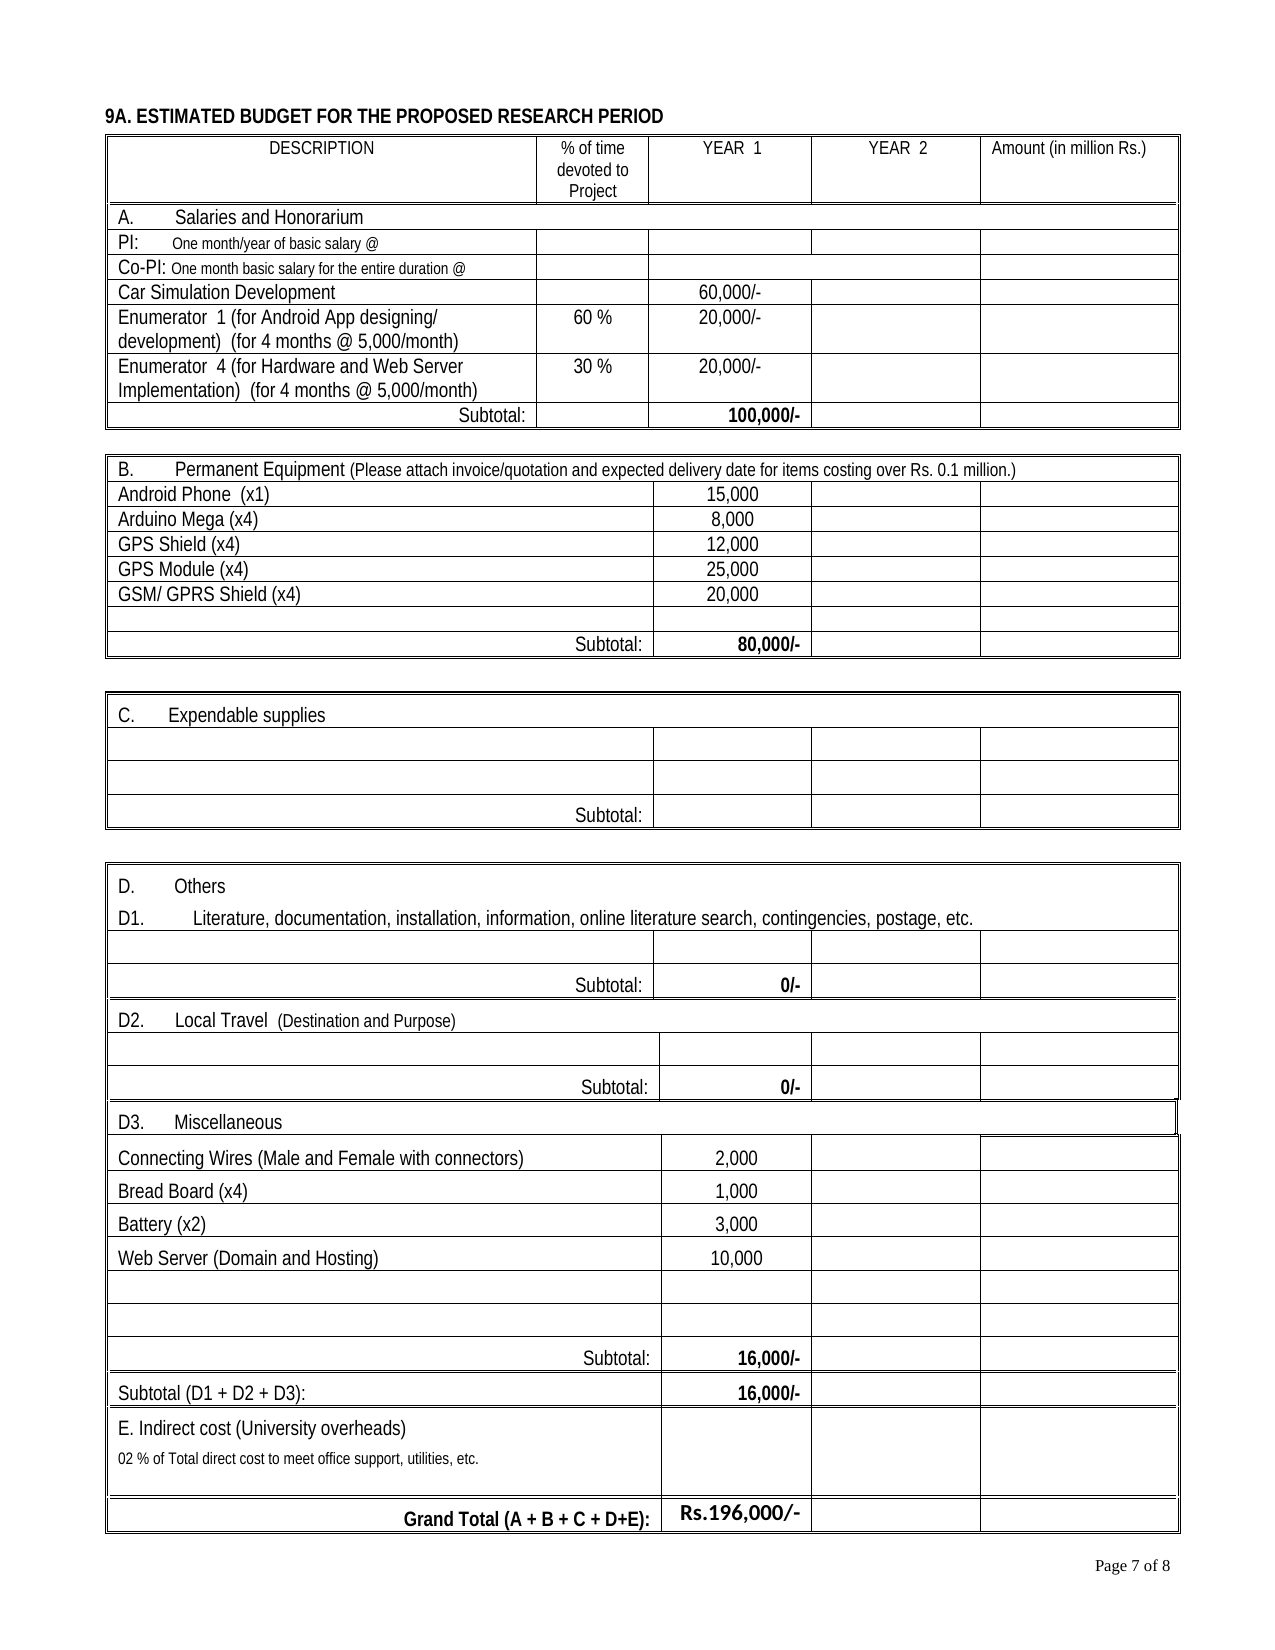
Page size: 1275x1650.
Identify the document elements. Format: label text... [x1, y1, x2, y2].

table_header YEAR 1 [649, 137, 811, 202]
table_cell [812, 403, 980, 427]
table_cell [812, 607, 980, 631]
table_cell [812, 582, 980, 606]
table_cell 100,000/- [649, 403, 811, 427]
table_cell Co-PI: One month basic salary for the entire duration @ [108, 255, 536, 279]
table_cell [981, 1304, 1178, 1336]
table_cell [981, 1370, 1178, 1405]
table_cell 80,000/- [654, 632, 811, 656]
table_cell [981, 582, 1178, 606]
table_header % of time devoted to Project [537, 137, 648, 202]
table_cell 10,000 [662, 1237, 811, 1269]
table_cell A. Salaries and Honorarium [108, 202, 1178, 229]
table_cell [981, 1405, 1179, 1495]
table_cell [981, 507, 1178, 531]
table_cell 60,000/- [649, 280, 811, 304]
table_cell Subtotal: [108, 632, 653, 656]
table_cell [981, 931, 1178, 963]
table_cell [981, 403, 1178, 427]
table_cell Car Simulation Development [108, 280, 536, 304]
table_cell [654, 795, 811, 827]
table_cell Subtotal (D1 + D2 + D3): [108, 1370, 661, 1405]
table_cell [108, 761, 653, 793]
table_cell [537, 403, 648, 427]
table_cell [812, 482, 980, 506]
table_cell [812, 1499, 980, 1531]
table_cell D2. Local Travel (Destination and Purpose) [108, 997, 1178, 1032]
table_cell Subtotal: [108, 795, 653, 827]
table_cell [812, 964, 980, 997]
table_cell [812, 931, 980, 963]
table_cell [981, 632, 1178, 656]
table_cell Subtotal: [108, 964, 653, 997]
table_cell [108, 931, 653, 963]
table_cell [812, 632, 980, 656]
table_cell [812, 1373, 980, 1405]
table_cell [108, 1304, 661, 1336]
table_header DESCRIPTION [108, 137, 536, 202]
subtitle 9A. ESTIMATED BUDGET FOR THE PROPOSED RESEARCH PERIOD [105, 104, 1170, 128]
table_cell GPS Shield (x4) [108, 532, 653, 556]
table_cell 20,000/- [649, 305, 811, 353]
table_cell GSM/ GPRS Shield (x4) [108, 582, 653, 606]
table_cell [654, 931, 811, 963]
table_cell [108, 607, 653, 631]
table_cell [812, 305, 980, 353]
table_cell Enumerator 4 (for Hardware and Web Server Implementation) (for 4 months @ 5,000/month) [108, 354, 536, 402]
table_cell [812, 761, 980, 793]
table_cell [812, 1337, 980, 1369]
table_header B. Permanent Equipment (Please attach invoice/quotation and expected delivery date for items costing over Rs. 0.1 million.) [108, 457, 1178, 481]
table_cell 25,000 [654, 557, 811, 581]
table_cell [981, 1033, 1178, 1065]
table_cell 16,000/- [662, 1337, 811, 1369]
table_cell [654, 761, 811, 793]
table_header C. Expendable supplies [108, 695, 1178, 727]
table_cell Bread Board (x4) [108, 1171, 661, 1203]
table_cell Arduino Mega (x4) [108, 507, 653, 531]
table_cell 0/- [660, 1066, 811, 1099]
table_cell [981, 795, 1178, 827]
table_cell E. Indirect cost (University overheads) 02 % of Total direct cost to meet office support, utilities, etc. [107, 1405, 661, 1495]
table_cell [981, 557, 1178, 581]
table_cell [812, 1171, 980, 1203]
table_cell [981, 482, 1178, 506]
table_cell [981, 280, 1178, 304]
table_cell [981, 1237, 1178, 1269]
table_cell [812, 507, 980, 531]
table_cell [981, 1337, 1178, 1369]
table_cell [649, 255, 980, 279]
table_cell [981, 1066, 1178, 1099]
table_cell [108, 728, 653, 760]
table_cell [812, 1066, 980, 1099]
table_cell [981, 1271, 1178, 1303]
table_cell GPS Module (x4) [108, 557, 653, 581]
table_cell [537, 280, 648, 304]
table_cell [981, 255, 1178, 279]
table_cell [981, 230, 1178, 254]
table_cell 15,000 [654, 482, 811, 506]
table_cell [108, 1271, 661, 1303]
table_cell [812, 230, 980, 254]
table_cell PI: One month/year of basic salary @ [108, 230, 536, 254]
table_cell [812, 1135, 980, 1169]
table_header Amount (in million Rs.) [981, 137, 1178, 202]
table_cell Connecting Wires (Male and Female with connectors) [108, 1135, 661, 1169]
table_cell 8,000 [654, 507, 811, 531]
table_cell [537, 230, 648, 254]
table_cell [812, 1237, 980, 1269]
table_cell [662, 1304, 811, 1336]
table_cell [812, 1408, 980, 1495]
table_cell [812, 728, 980, 760]
table_cell Enumerator 1 (for Android App designing/ development) (for 4 months @ 5,000/month) [108, 305, 536, 353]
table_cell [660, 1033, 811, 1065]
table_cell [662, 1271, 811, 1303]
table_header YEAR 2 [812, 137, 980, 202]
table_cell 20,000 [654, 582, 811, 606]
table_cell [812, 795, 980, 827]
table_cell [812, 1204, 980, 1236]
table_cell [108, 1033, 659, 1065]
table_cell 2,000 [662, 1135, 811, 1169]
table_cell 0/- [654, 964, 811, 997]
table_cell [654, 728, 811, 760]
table_cell 16,000/- [662, 1373, 811, 1405]
table_cell 3,000 [662, 1204, 811, 1236]
table_cell [980, 1102, 1175, 1134]
table_cell [981, 305, 1178, 353]
table_cell 1,000 [662, 1171, 811, 1203]
table_cell Android Phone (x1) [108, 482, 653, 506]
table_cell Subtotal: [108, 403, 536, 427]
table_cell [812, 1271, 980, 1303]
table_cell [812, 532, 980, 556]
table_cell Web Server (Domain and Hosting) [108, 1237, 661, 1269]
table_cell [649, 230, 811, 254]
table_cell [981, 964, 1178, 997]
table_cell Grand Total (A + B + C + D+E): [107, 1495, 661, 1531]
table_cell [981, 532, 1178, 556]
table_cell Subtotal: [108, 1337, 661, 1369]
table_cell [981, 607, 1178, 631]
table_cell 30 % [537, 354, 648, 402]
table_cell [981, 761, 1178, 793]
table_cell [662, 1408, 811, 1495]
table_header D. Others D1. Literature, documentation, installation, information, online literature search, contingencies, postage, etc. [108, 865, 1178, 930]
table_cell [981, 1137, 1178, 1169]
table_cell [981, 354, 1178, 402]
table_cell [981, 1171, 1178, 1203]
table_cell [812, 1304, 980, 1336]
table_cell [981, 1495, 1179, 1531]
table_cell [654, 607, 811, 631]
table_cell Subtotal: [108, 1066, 659, 1099]
table_cell 60 % [537, 305, 648, 353]
table_cell [981, 728, 1178, 760]
table_cell 12,000 [654, 532, 811, 556]
table_cell [812, 1033, 980, 1065]
table_cell Battery (x2) [108, 1204, 661, 1236]
table_cell [812, 354, 980, 402]
table_cell [812, 557, 980, 581]
table_cell D3. Miscellaneous [108, 1099, 980, 1134]
table_cell [537, 255, 648, 279]
table_cell 20,000/- [649, 354, 811, 402]
table_cell [812, 280, 980, 304]
table_cell [981, 1204, 1178, 1236]
table_cell Rs.196,000/- [662, 1499, 811, 1531]
